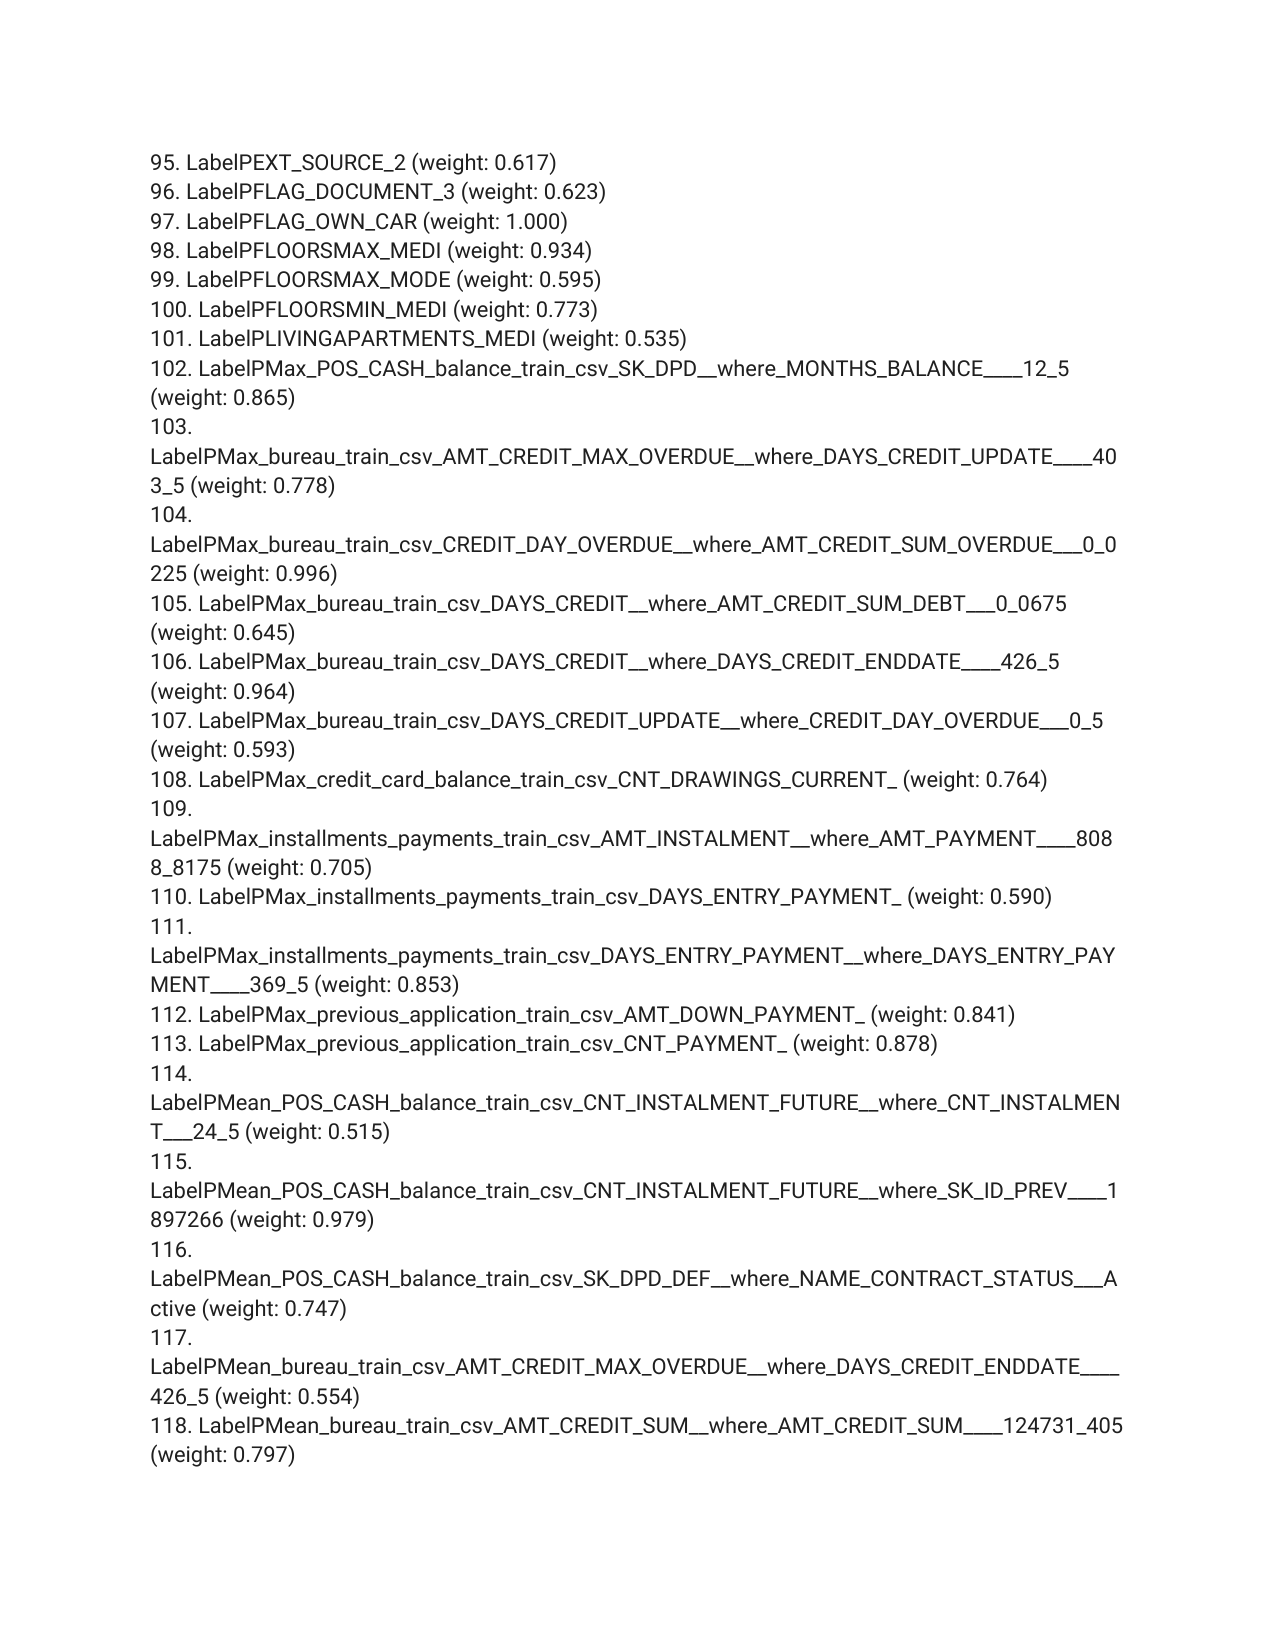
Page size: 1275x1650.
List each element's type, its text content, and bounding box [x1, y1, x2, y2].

text 111. LabelPMax_installments_payments_train_csv_DAYS_ENTRY_PAYMENT__where_DAYS_ENTRY_PAYMENT____369_5 (weight: 0.853) [150, 914, 1125, 998]
text 95. LabelPEXT_SOURCE_2 (weight: 0.617) [150, 150, 1125, 176]
text 101. LabelPLIVINGAPARTMENTS_MEDI (weight: 0.535) [150, 326, 1125, 352]
text 113. LabelPMax_previous_application_train_csv_CNT_PAYMENT_ (weight: 0.878) [150, 1031, 1125, 1057]
text 105. LabelPMax_bureau_train_csv_DAYS_CREDIT__where_AMT_CREDIT_SUM_DEBT___0_0675 (weight: 0.645) [150, 591, 1125, 646]
text 106. LabelPMax_bureau_train_csv_DAYS_CREDIT__where_DAYS_CREDIT_ENDDATE____426_5 (weight: 0.964) [150, 649, 1125, 704]
text 102. LabelPMax_POS_CASH_balance_train_csv_SK_DPD__where_MONTHS_BALANCE____12_5 (weight: 0.865) [150, 356, 1125, 411]
text 100. LabelPFLOORSMIN_MEDI (weight: 0.773) [150, 297, 1125, 322]
text 107. LabelPMax_bureau_train_csv_DAYS_CREDIT_UPDATE__where_CREDIT_DAY_OVERDUE___0_5 (weight: 0.593) [150, 708, 1125, 763]
text 116. LabelPMean_POS_CASH_balance_train_csv_SK_DPD_DEF__where_NAME_CONTRACT_STATUS___Active (weight: 0.747) [150, 1237, 1125, 1321]
text 99. LabelPFLOORSMAX_MODE (weight: 0.595) [150, 267, 1125, 293]
text 109. LabelPMax_installments_payments_train_csv_AMT_INSTALMENT__where_AMT_PAYMENT____8088_8175 (weight: 0.705) [150, 796, 1125, 881]
text 96. LabelPFLAG_DOCUMENT_3 (weight: 0.623) [150, 179, 1125, 205]
text 97. LabelPFLAG_OWN_CAR (weight: 1.000) [150, 209, 1125, 234]
text 114. LabelPMean_POS_CASH_balance_train_csv_CNT_INSTALMENT_FUTURE__where_CNT_INSTALMENT___24_5 (weight: 0.515) [150, 1061, 1125, 1145]
text 108. LabelPMax_credit_card_balance_train_csv_CNT_DRAWINGS_CURRENT_ (weight: 0.764) [150, 767, 1125, 792]
text 104. LabelPMax_bureau_train_csv_CREDIT_DAY_OVERDUE__where_AMT_CREDIT_SUM_OVERDUE___0_0225 (weight: 0.996) [150, 502, 1125, 587]
text 115. LabelPMean_POS_CASH_balance_train_csv_CNT_INSTALMENT_FUTURE__where_SK_ID_PREV____1897266 (weight: 0.979) [150, 1149, 1125, 1233]
text 110. LabelPMax_installments_payments_train_csv_DAYS_ENTRY_PAYMENT_ (weight: 0.590) [150, 884, 1125, 910]
text 103. LabelPMax_bureau_train_csv_AMT_CREDIT_MAX_OVERDUE__where_DAYS_CREDIT_UPDATE____403_5 (weight: 0.778) [150, 414, 1125, 499]
text 118. LabelPMean_bureau_train_csv_AMT_CREDIT_SUM__where_AMT_CREDIT_SUM____124731_405 (weight: 0.797) [150, 1413, 1125, 1468]
text 112. LabelPMax_previous_application_train_csv_AMT_DOWN_PAYMENT_ (weight: 0.841) [150, 1002, 1125, 1027]
text 98. LabelPFLOORSMAX_MEDI (weight: 0.934) [150, 238, 1125, 264]
text 117. LabelPMean_bureau_train_csv_AMT_CREDIT_MAX_OVERDUE__where_DAYS_CREDIT_ENDDATE____426_5 (weight: 0.554) [150, 1325, 1125, 1409]
